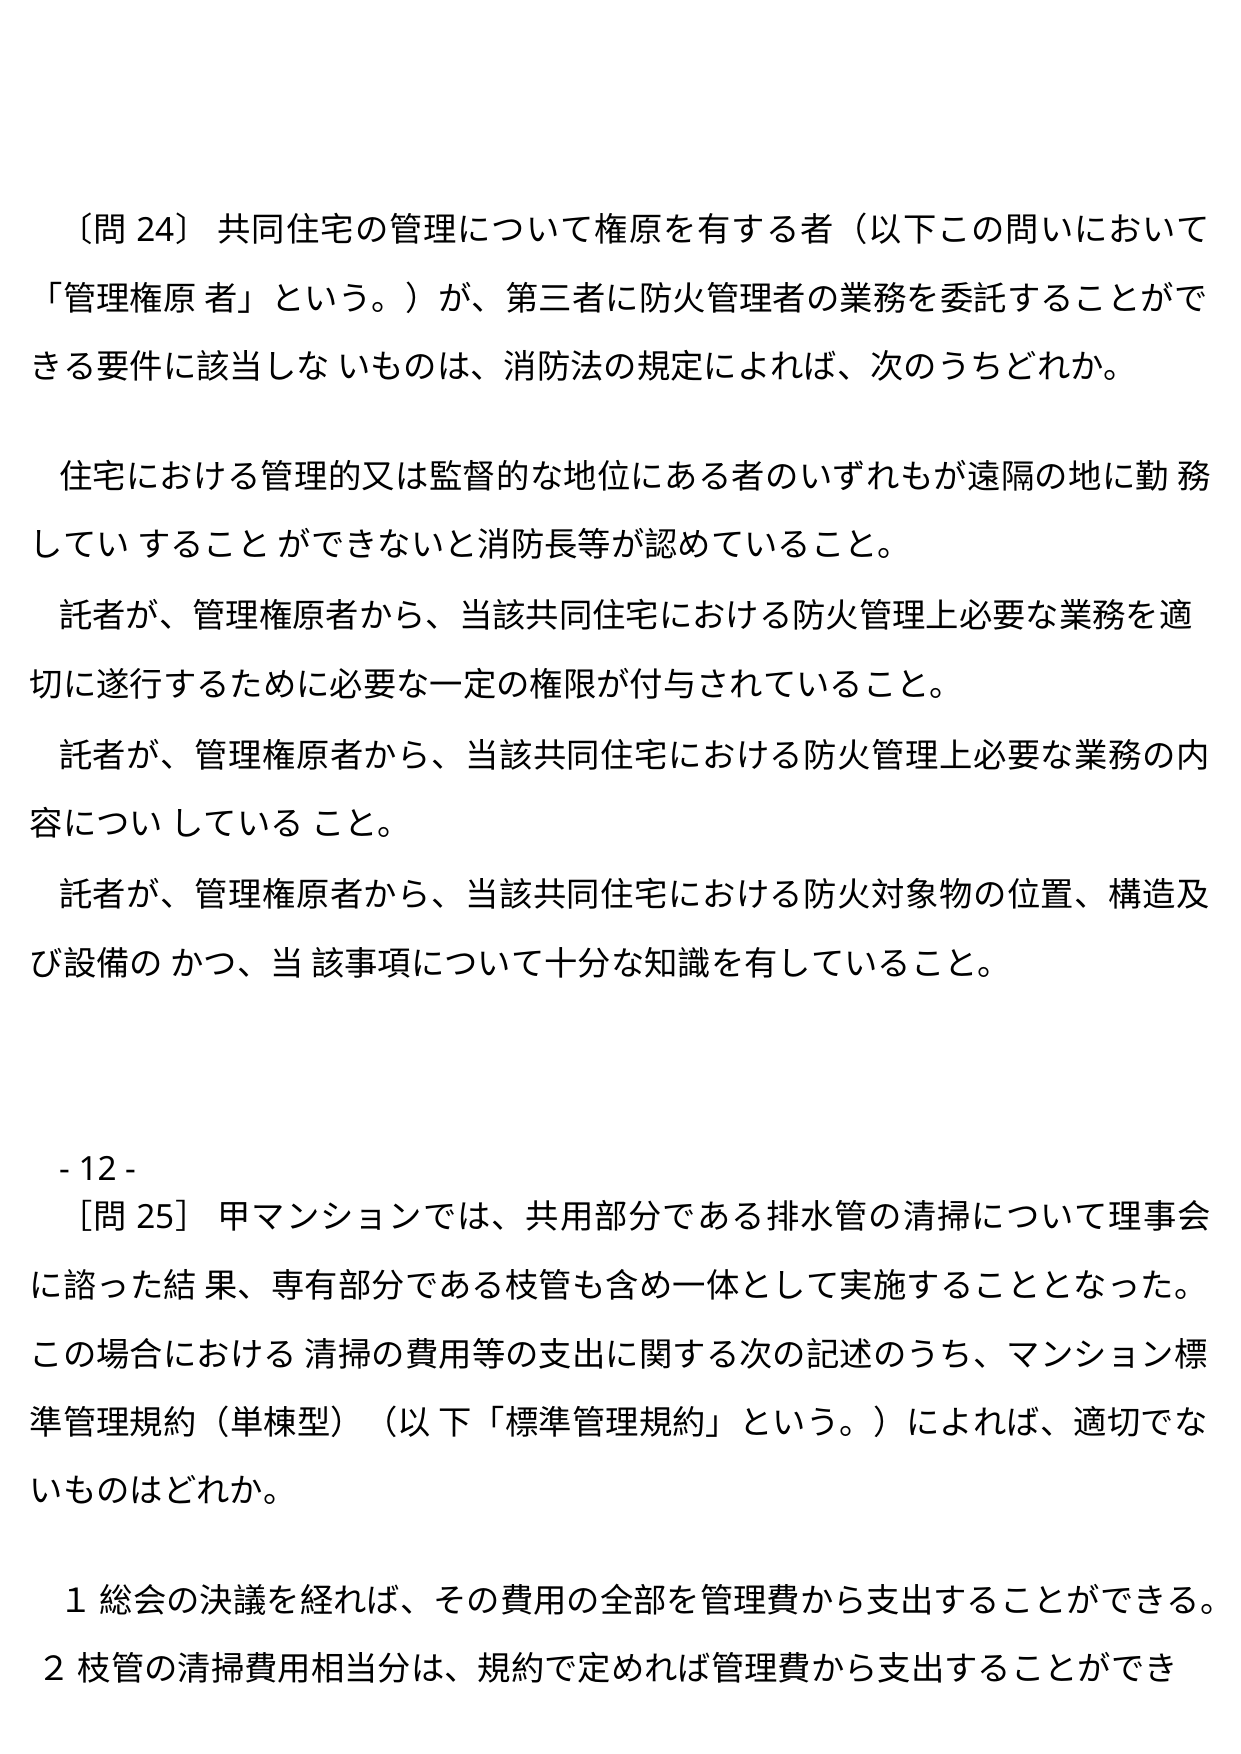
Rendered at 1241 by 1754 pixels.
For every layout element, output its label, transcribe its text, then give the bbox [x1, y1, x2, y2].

text 〔問 24〕 共同住宅の管理について権原を有する者（以下この問いにおいて「管理権原 者」という。）が、第三者に防火管理者の業務を委託することができる要件に該当しな いものは、消防法の規定によれば、次のうちどれか。 [29, 203, 1211, 388]
text 託者が、管理権原者から、当該共同住宅における防火対象物の位置、構造及 び設備の かつ、当 該事項について十分な知識を有していること。 [29, 868, 1211, 985]
text 住宅における管理的又は監督的な地位にある者のいずれもが遠隔の地に勤 務してい すること ができないと消防長等が認めていること。 [29, 449, 1211, 566]
text 託者が、管理権原者から、当該共同住宅における防火管理上必要な業務を適 切に遂行するために必要な一定の権限が付与されていること。 [29, 589, 1211, 706]
text ［問 25］ 甲マンションでは、共用部分である排水管の清掃について理事会に諮った結 果、専有部分である枝管も含め一体として実施することとなった。この場合における 清掃の費用等の支出に関する次の記述のうち、マンション標準管理規約（単棟型）（以 下「標準管理規約」という。）によれば、適切でないものはどれか。 [29, 1190, 1211, 1512]
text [29, 1573, 1211, 1690]
text 託者が、管理権原者から、当該共同住宅における防火管理上必要な業務の内 容につい している こと。 [29, 728, 1211, 845]
text - 12 - [29, 1145, 1211, 1190]
